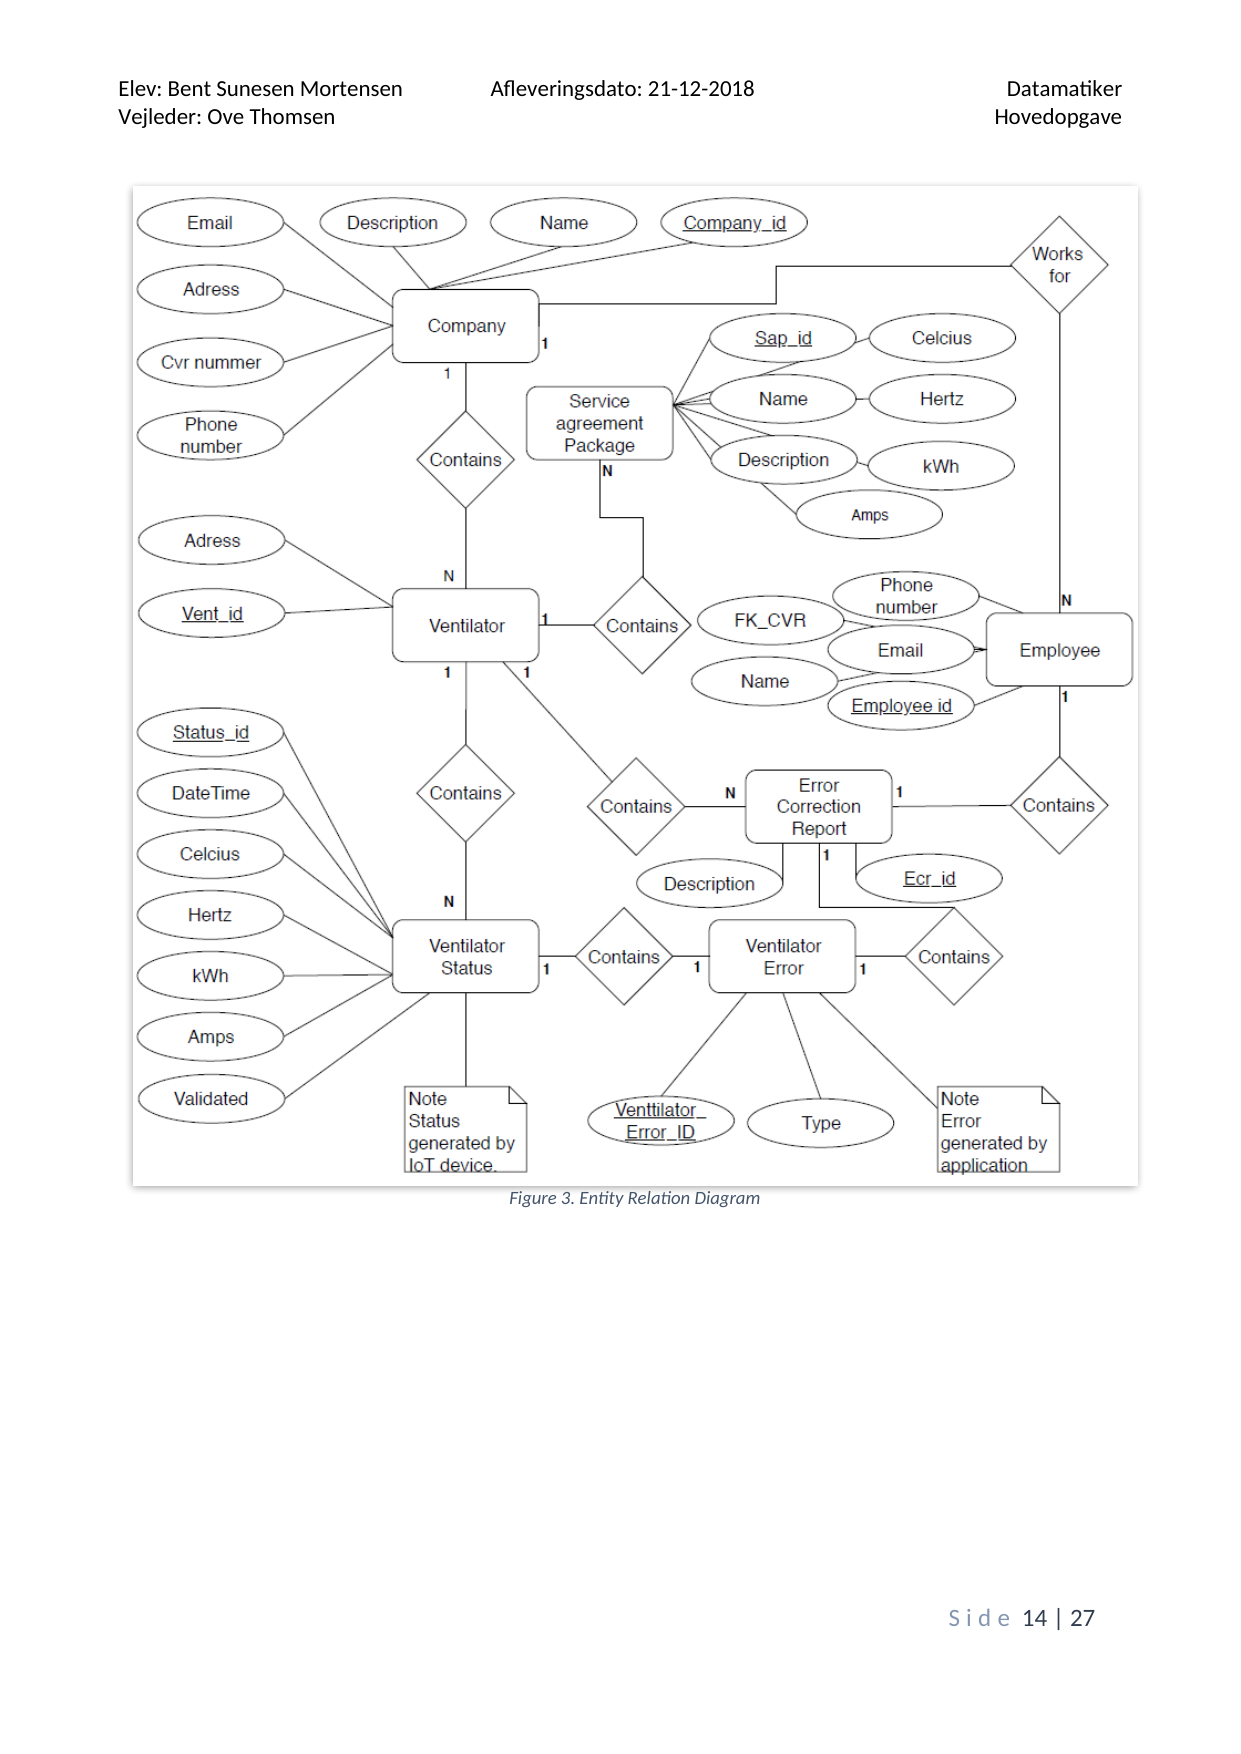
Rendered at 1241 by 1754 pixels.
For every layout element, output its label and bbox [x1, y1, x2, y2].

picture [133, 186, 1138, 1186]
